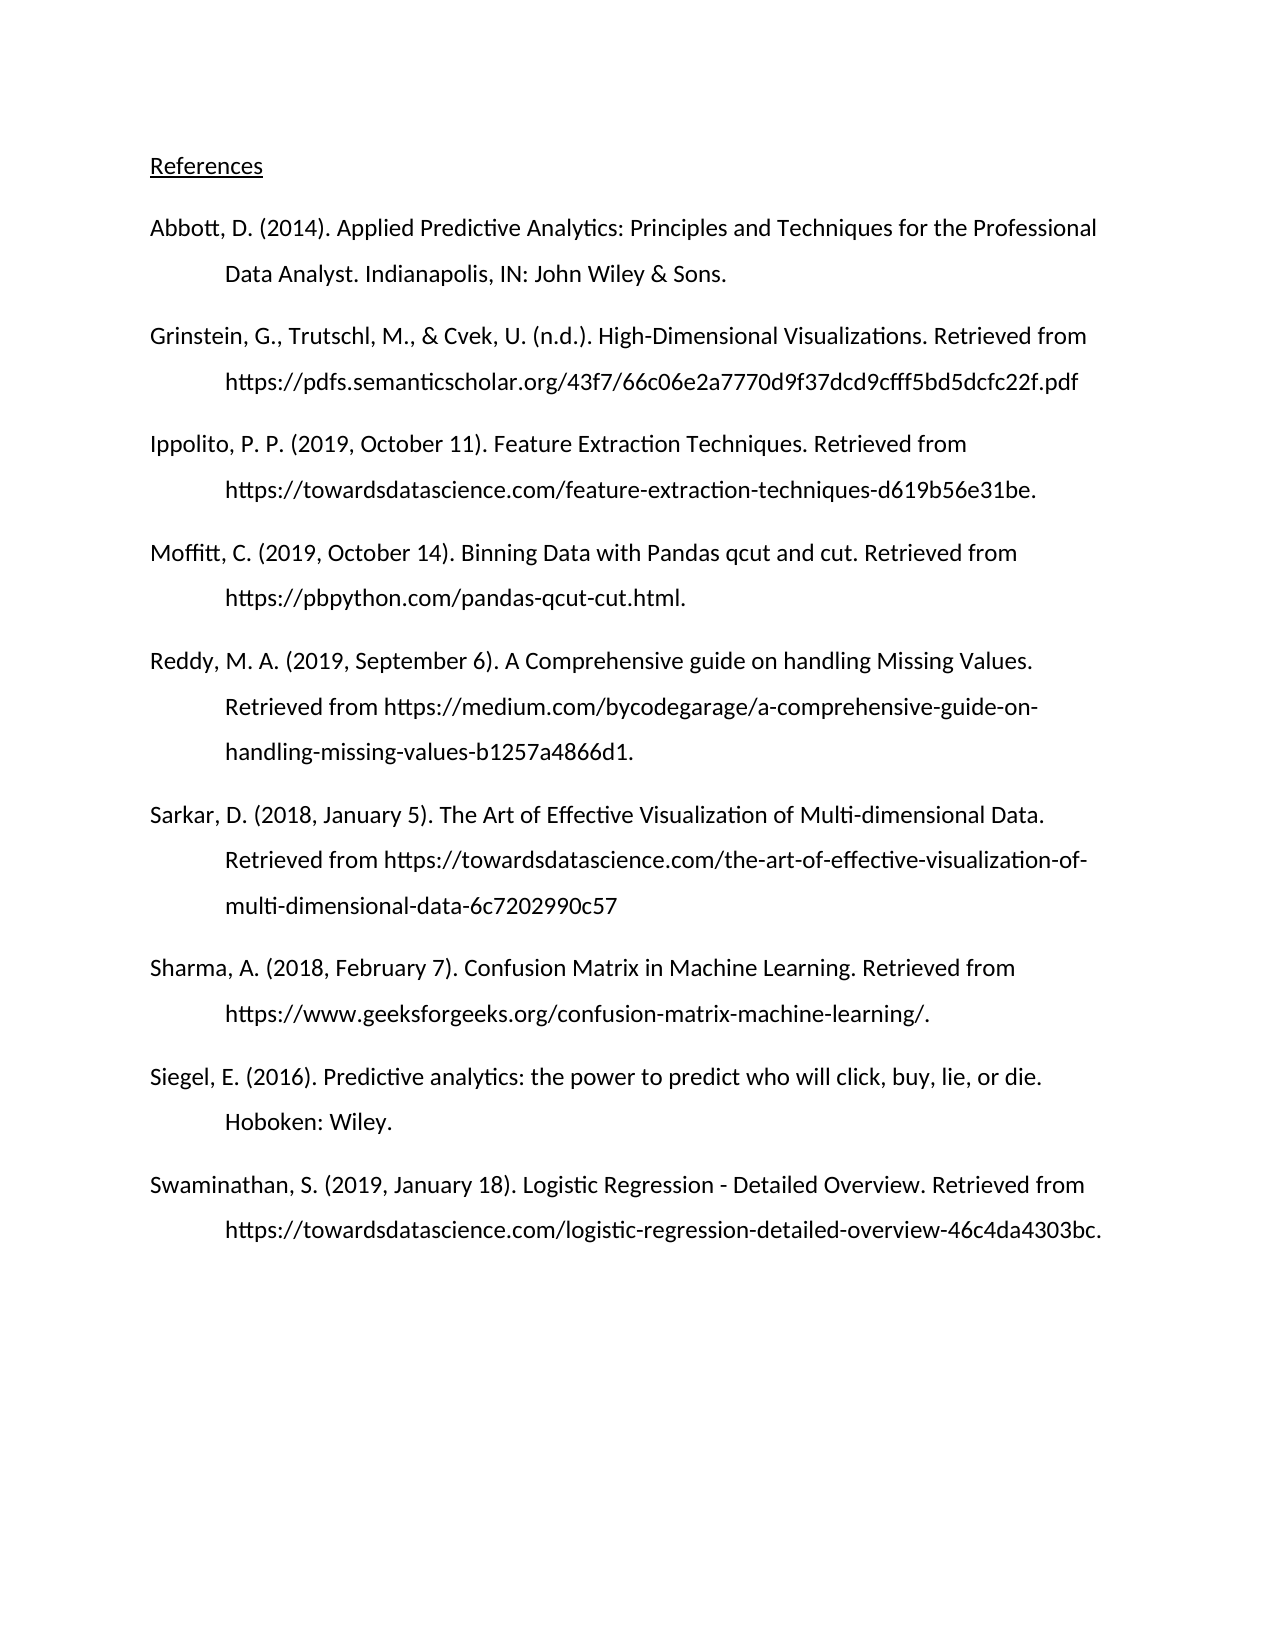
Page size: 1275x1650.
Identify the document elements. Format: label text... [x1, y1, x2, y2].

text Abbott, D. (2014). Applied Predictive Analytics: Principles and Techniques for the Professional Data Analyst. Indianapolis, IN: John Wiley & Sons. [150, 212, 1125, 289]
text Sarkar, D. (2018, January 5). The Art of Effective Visualization of Multi-dimensional Data. Retrieved from https://towardsdatascience.com/the-art-of-effective-visualization-of-multi-dimensional-data-6c7202990c57 [150, 799, 1125, 921]
text Sharma, A. (2018, February 7). Confusion Matrix in Machine Learning. Retrieved from https://www.geeksforgeeks.org/confusion-matrix-machine-learning/. [150, 953, 1125, 1029]
text Grinstein, G., Trutschl, M., & Cvek, U. (n.d.). High-Dimensional Visualizations. Retrieved from https://pdfs.semanticscholar.org/43f7/66c06e2a7770d9f37dcd9cfff5bd5dcfc22f.pdf [150, 321, 1125, 397]
text References [150, 150, 1125, 181]
text Ippolito, P. P. (2019, October 11). Feature Extraction Techniques. Retrieved from https://towardsdatascience.com/feature-extraction-techniques-d619b56e31be. [150, 429, 1125, 505]
text Swaminathan, S. (2019, January 18). Logistic Regression - Detailed Overview. Retrieved from https://towardsdatascience.com/logistic-regression-detailed-overview-46c4da4303bc. [150, 1169, 1125, 1245]
text Reddy, M. A. (2019, September 6). A Comprehensive guide on handling Missing Values. Retrieved from https://medium.com/bycodegarage/a-comprehensive-guide-on-handling-missing-values-b1257a4866d1. [150, 645, 1125, 767]
text Moffitt, C. (2019, October 14). Binning Data with Pandas qcut and cut. Retrieved from https://pbpython.com/pandas-qcut-cut.html. [150, 537, 1125, 613]
text Siegel, E. (2016). Predictive analytics: the power to predict who will click, buy, lie, or die. Hoboken: Wiley. [150, 1061, 1125, 1137]
